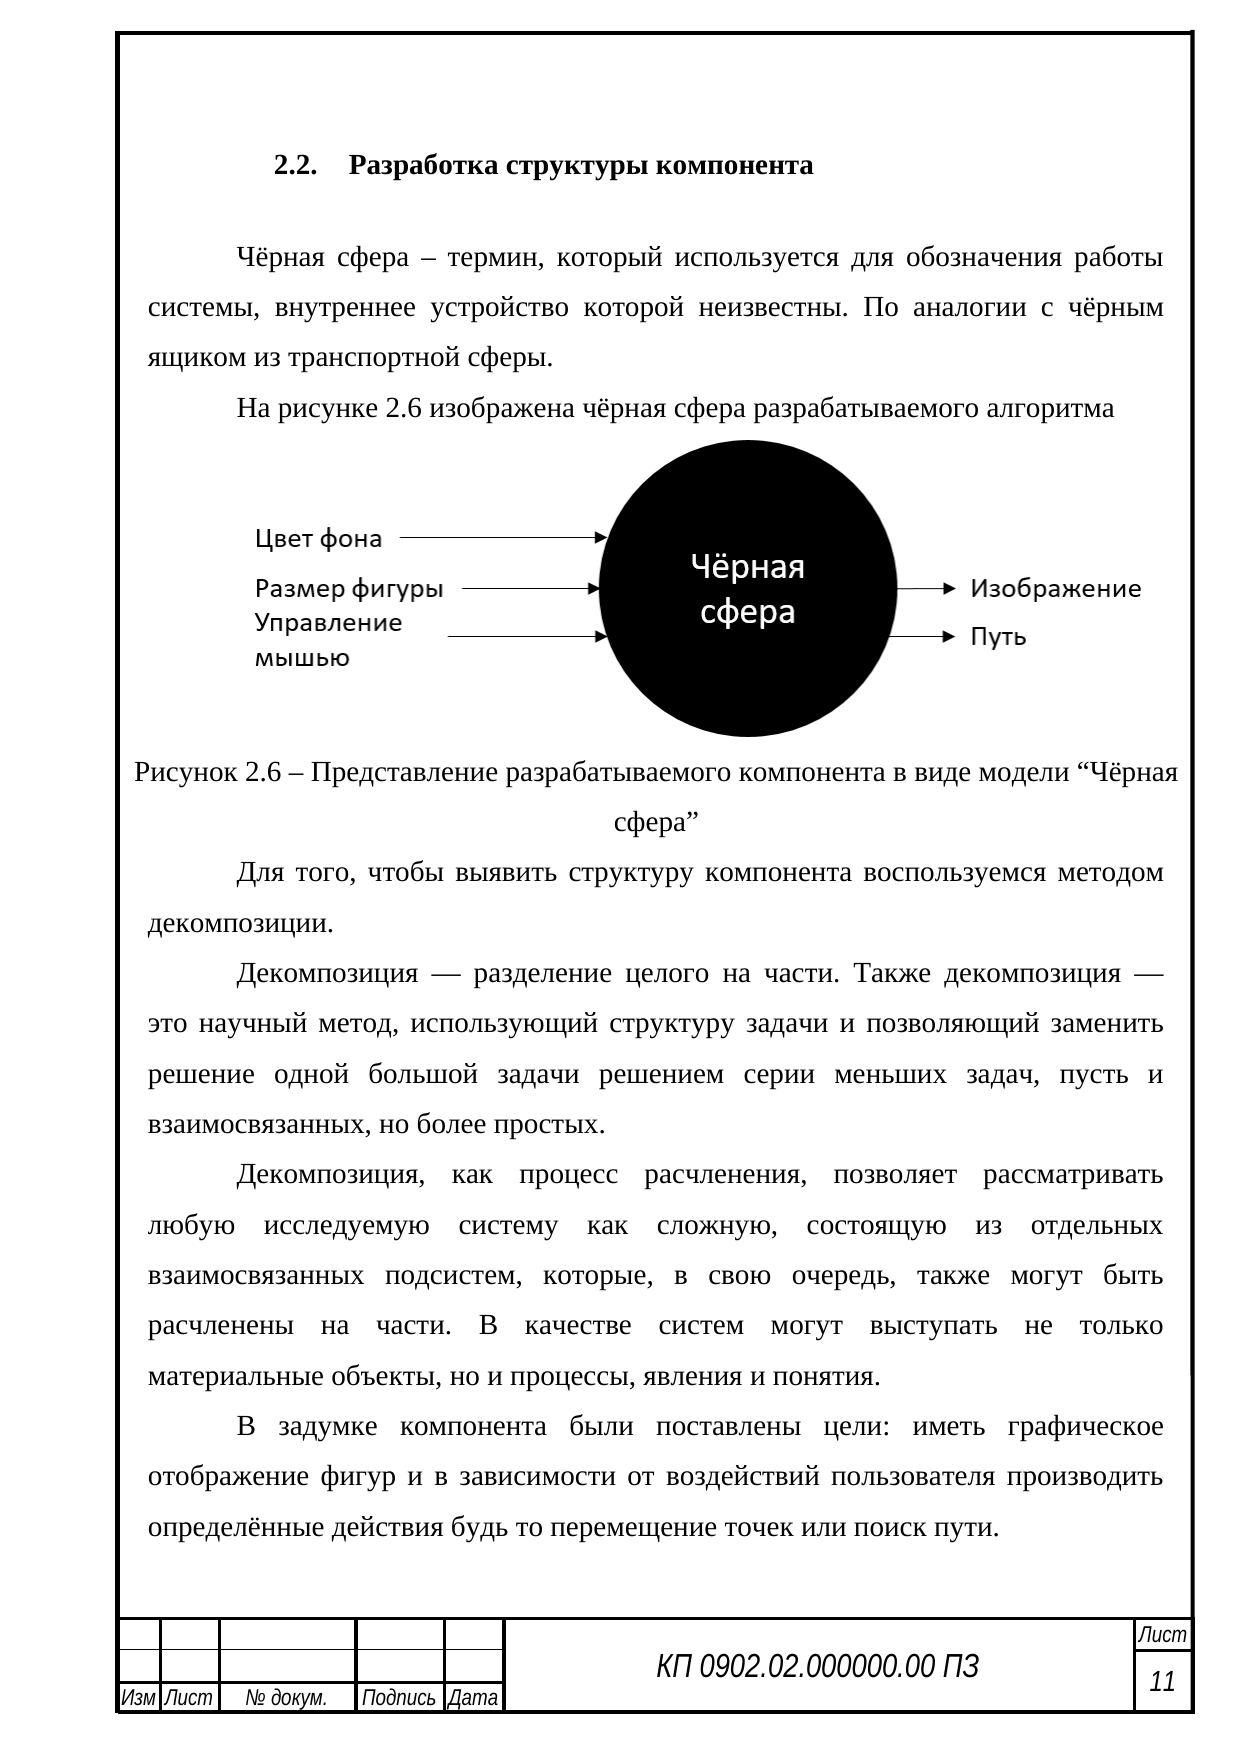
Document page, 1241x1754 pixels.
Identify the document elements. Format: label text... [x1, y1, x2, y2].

picture [236, 440, 1160, 737]
list Разработка структуры компонента [274, 147, 1164, 181]
text Чёрная сфера – термин, который используется для обозначения работы системы, внутреннее устройство которой неизвестны. По аналогии с чёрным ящиком из транспортной сферы. [148, 239, 1164, 373]
text Декомпозиция, как процесс расчленения, позволяет рассматривать любую исследуемую систему как сложную, состоящую из отдельных взаимосвязанных подсистем, которые, в свою очередь, также могут быть расчленены на части. В качестве систем могут выступать не только материальные объекты, но и процессы, явления и понятия. [148, 1156, 1164, 1391]
text Декомпозиция — разделение целого на части. Также декомпозиция — это научный метод, использующий структуру задачи и позволяющий заменить решение одной большой задачи решением серии меньших задач, пусть и взаимосвязанных, но более простых. [148, 955, 1164, 1140]
text Рисунок 2.6 – Представление разрабатываемого компонента в виде модели “Чёрная сфера” [118, 754, 1194, 838]
text В задумке компонента были поставлены цели: иметь графическое отображение фигур и в зависимости от воздействий пользователя производить определённые действия будь то перемещение точек или поиск пути. [148, 1408, 1164, 1542]
text На рисунке 2.6 изображена чёрная сфера разрабатываемого алгоритма [148, 390, 1164, 423]
text Для того, чтобы выявить структуру компонента воспользуемся методом декомпозиции. [148, 854, 1164, 938]
